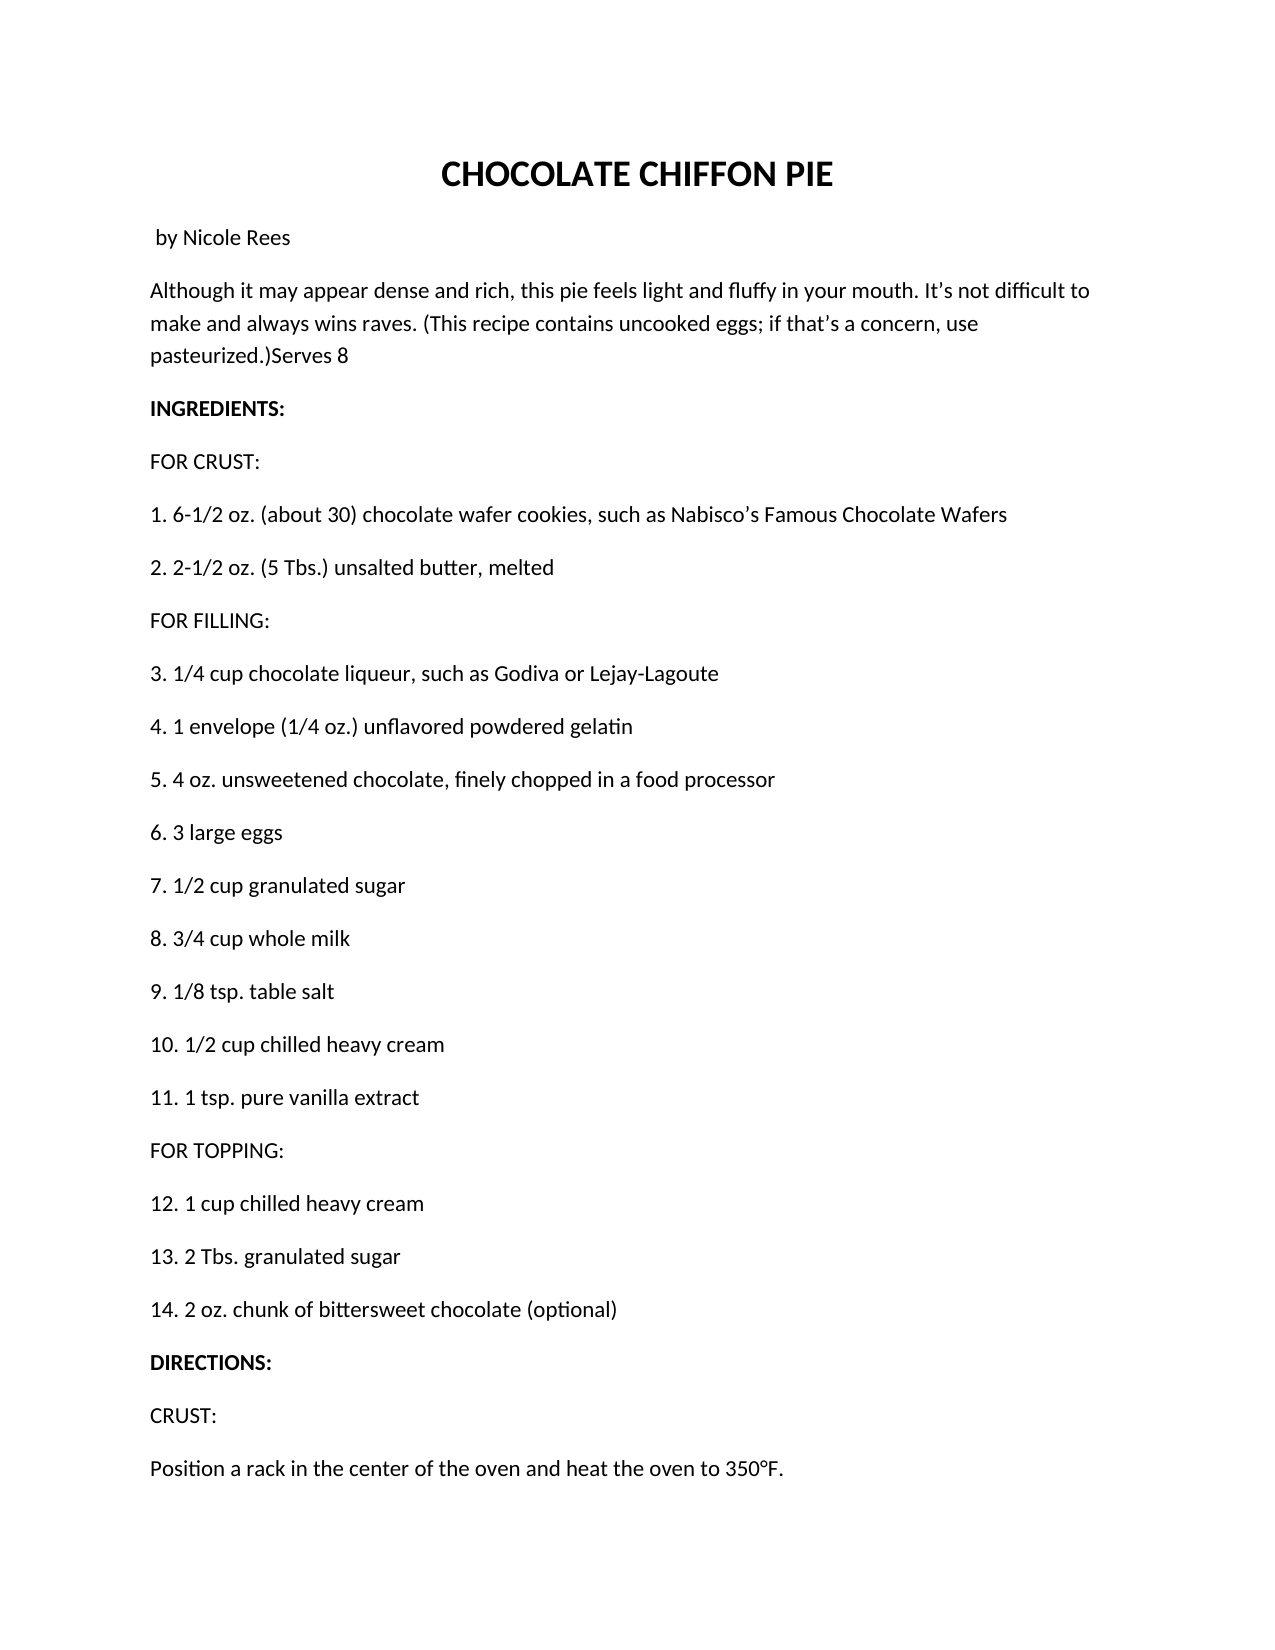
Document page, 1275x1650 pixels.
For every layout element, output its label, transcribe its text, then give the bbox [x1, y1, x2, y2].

text Although it may appear dense and rich, this pie feels light and fluffy in your mouth. It’s not difficult to make and always wins raves. (This recipe contains uncooked eggs; if that’s a concern, use pasteurized.)Serves 8 [150, 277, 1125, 369]
text 2. 2-1/2 oz. (5 Tbs.) unsalted butter, melted [150, 553, 1125, 581]
text 7. 1/2 cup granulated sugar [150, 871, 1125, 899]
text 1. 6-1/2 oz. (about 30) chocolate wafer cookies, such as Nabisco’s Famous Chocolate Wafers [150, 500, 1125, 528]
text 11. 1 tsp. pure vanilla extract [150, 1083, 1125, 1111]
text INGREDIENTS: [150, 394, 1125, 422]
text 12. 1 cup chilled heavy cream [150, 1189, 1125, 1217]
text FOR FILLING: [150, 606, 1125, 634]
text DIRECTIONS: [150, 1348, 1125, 1376]
text 6. 3 large eggs [150, 818, 1125, 846]
text 8. 3/4 cup whole milk [150, 924, 1125, 952]
text CRUST: [150, 1401, 1125, 1429]
text 14. 2 oz. chunk of bittersweet chocolate (optional) [150, 1295, 1125, 1323]
text 3. 1/4 cup chocolate liqueur, such as Godiva or Lejay-Lagoute [150, 659, 1125, 687]
text 5. 4 oz. unsweetened chocolate, finely chopped in a food processor [150, 765, 1125, 793]
text 13. 2 Tbs. granulated sugar [150, 1242, 1125, 1270]
text FOR TOPPING: [150, 1136, 1125, 1164]
text 10. 1/2 cup chilled heavy cream [150, 1030, 1125, 1058]
text FOR CRUST: [150, 447, 1125, 475]
text by Nicole Rees [150, 223, 1125, 252]
text CHOCOLATE CHIFFON PIE [150, 150, 1125, 196]
text 9. 1/8 tsp. table salt [150, 977, 1125, 1005]
text 4. 1 envelope (1/4 oz.) unflavored powdered gelatin [150, 712, 1125, 740]
text Position a rack in the center of the oven and heat the oven to 350°F. [150, 1454, 1125, 1482]
